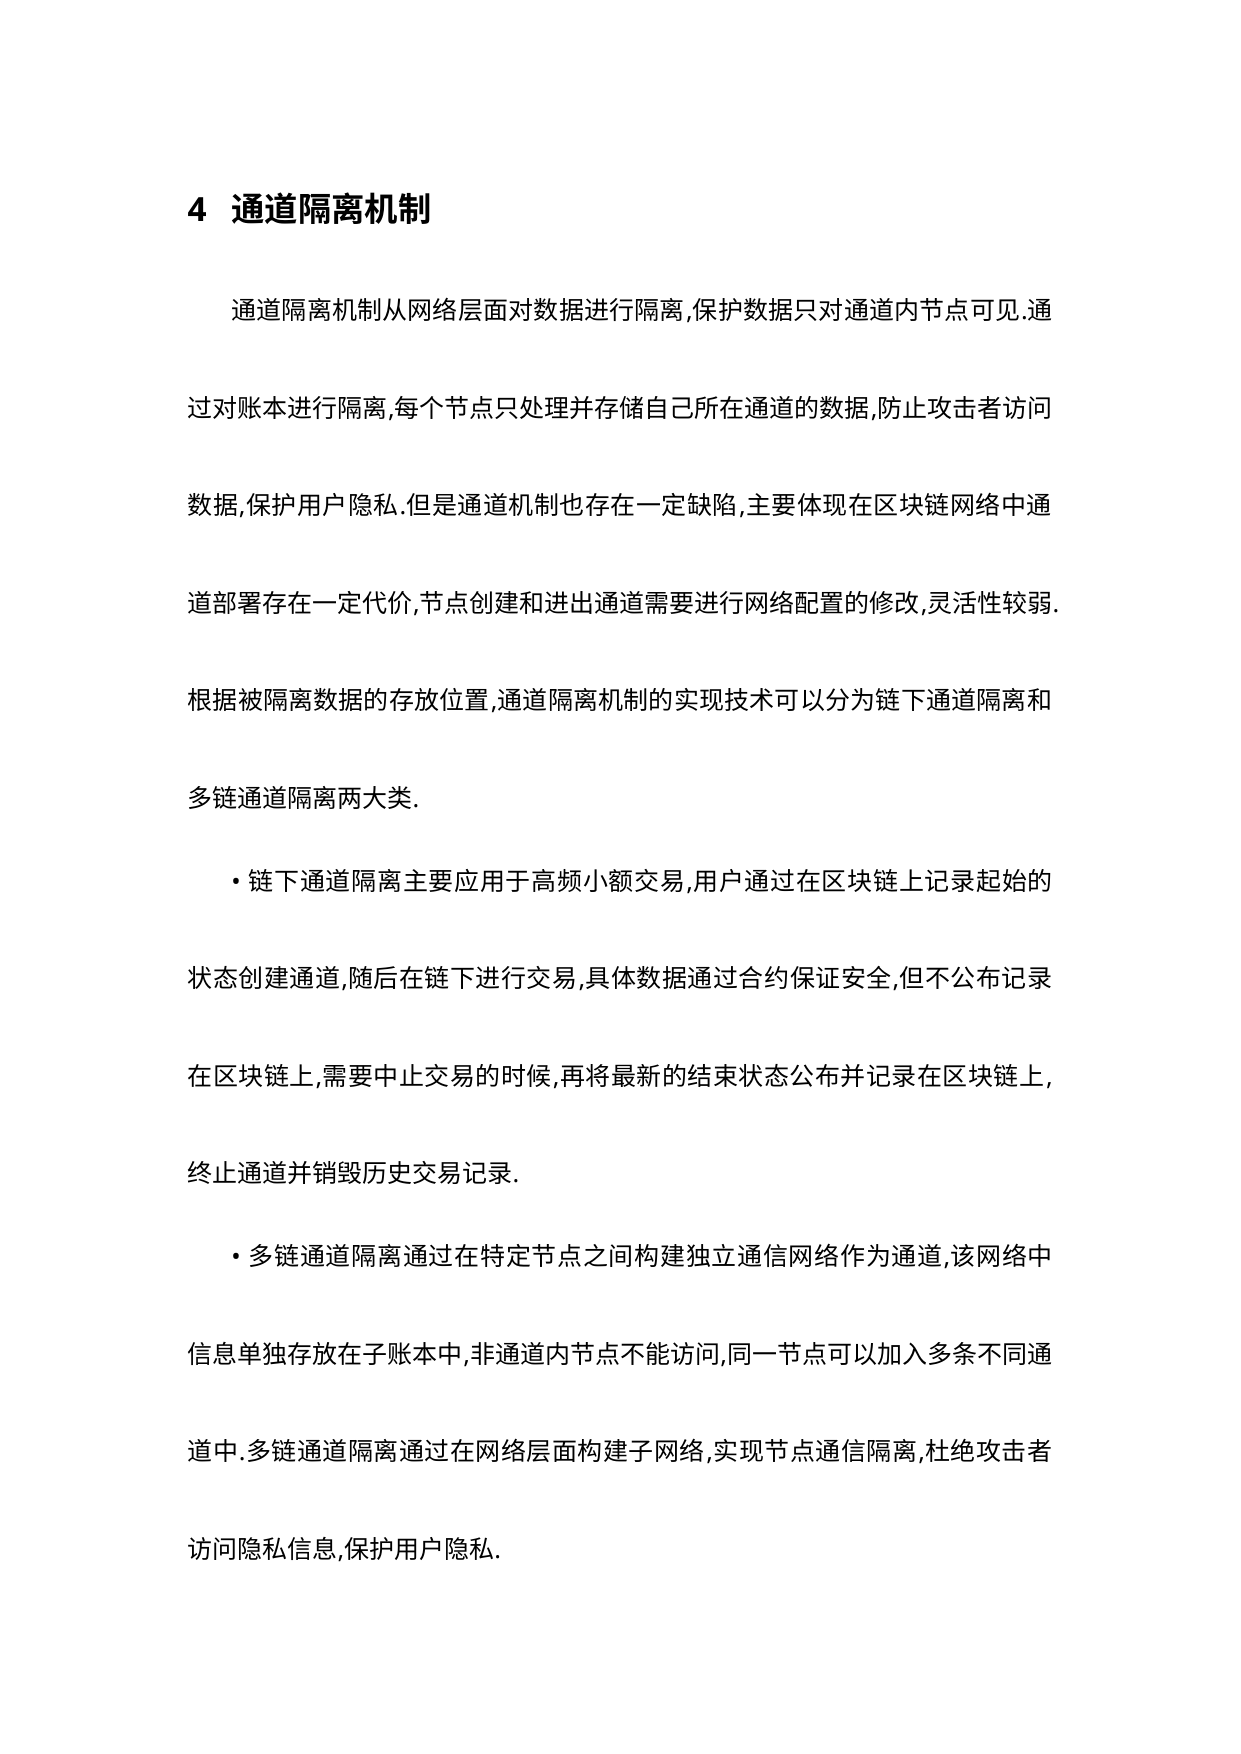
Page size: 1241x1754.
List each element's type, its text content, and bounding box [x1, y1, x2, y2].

text 通道隔离机制从网络层面对数据进行隔离,保护数据只对通道内节点可见.通过对账本进行隔离,每个节点只处理并存储自己所在通道的数据,防止攻击者访问数据,保护用户隐私.但是通道机制也存在一定缺陷,主要体现在区块链网络中通道部署存在一定代价,节点创建和进出通道需要进行网络配置的修改,灵活性较弱.根据被隔离数据的存放位置,通道隔离机制的实现技术可以分为链下通道隔离和多链通道隔离两大类. [187, 276, 1053, 829]
subtitle 通道隔离机制 [187, 174, 1053, 239]
text • 链下通道隔离主要应用于高频小额交易,用户通过在区块链上记录起始的状态创建通道,随后在链下进行交易,具体数据通过合约保证安全,但不公布记录在区块链上,需要中止交易的时候,再将最新的结束状态公布并记录在区块链上,终止通道并销毁历史交易记录. [187, 847, 1053, 1204]
text • 多链通道隔离通过在特定节点之间构建独立通信网络作为通道,该网络中信息单独存放在子账本中,非通道内节点不能访问,同一节点可以加入多条不同通道中.多链通道隔离通过在网络层面构建子网络,实现节点通信隔离,杜绝攻击者访问隐私信息,保护用户隐私. [187, 1222, 1053, 1580]
